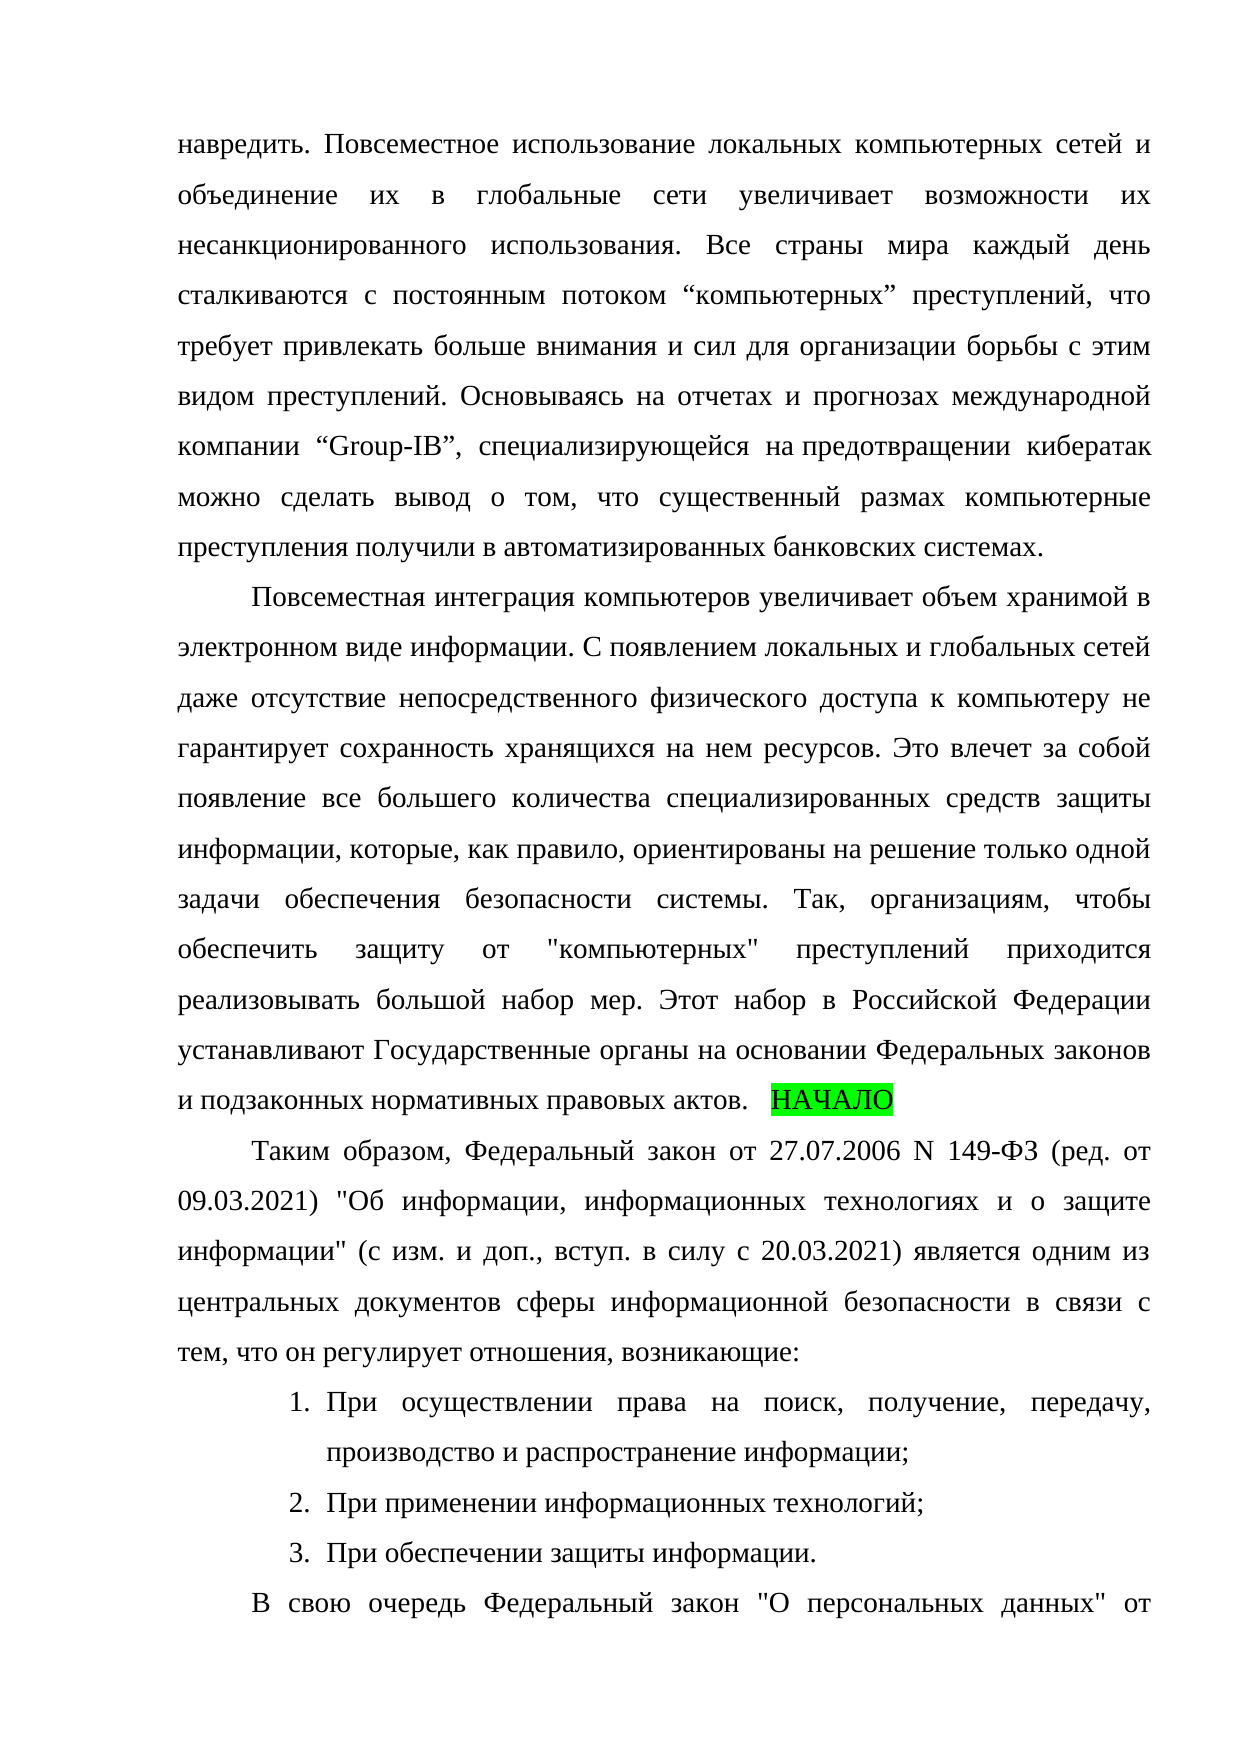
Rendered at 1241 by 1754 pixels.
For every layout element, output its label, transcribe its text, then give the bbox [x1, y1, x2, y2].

list При обеспечении защиты информации. [288, 1535, 1152, 1569]
list При применении информационных технологий; [288, 1485, 1152, 1518]
text Таким образом, Федеральный закон от 27.07.2006 N 149-ФЗ (ред. от 09.03.2021) "Об информации, информационных технологиях и о защите информации" (с изм. и доп., вступ. в силу с 20.03.2021) является одним из центральных документов сферы информационной безопасности в связи с тем, что он регулирует отношения, возникающие: [177, 1133, 1152, 1367]
list При осуществлении права на поиск, получение, передачу, производство и распространение информации; [288, 1384, 1152, 1468]
text Повсеместная интеграция компьютеров увеличивает объем хранимой в электронном виде информации. С появлением локальных и глобальных сетей даже отсутствие непосредственного физического доступа к компьютеру не гарантирует сохранность хранящихся на нем ресурсов. Это влечет за собой появление все большего количества специализированных средств защиты информации, которые, как правило, ориентированы на решение только одной задачи обеспечения безопасности системы. Так, организациям, чтобы обеспечить защиту от "компьютерных" преступлений приходится реализовывать большой набор мер. Этот набор в Российской Федерации устанавливают Государственные органы на основании Федеральных законов и подзаконных нормативных правовых актов. НАЧАЛО [177, 579, 1152, 1116]
